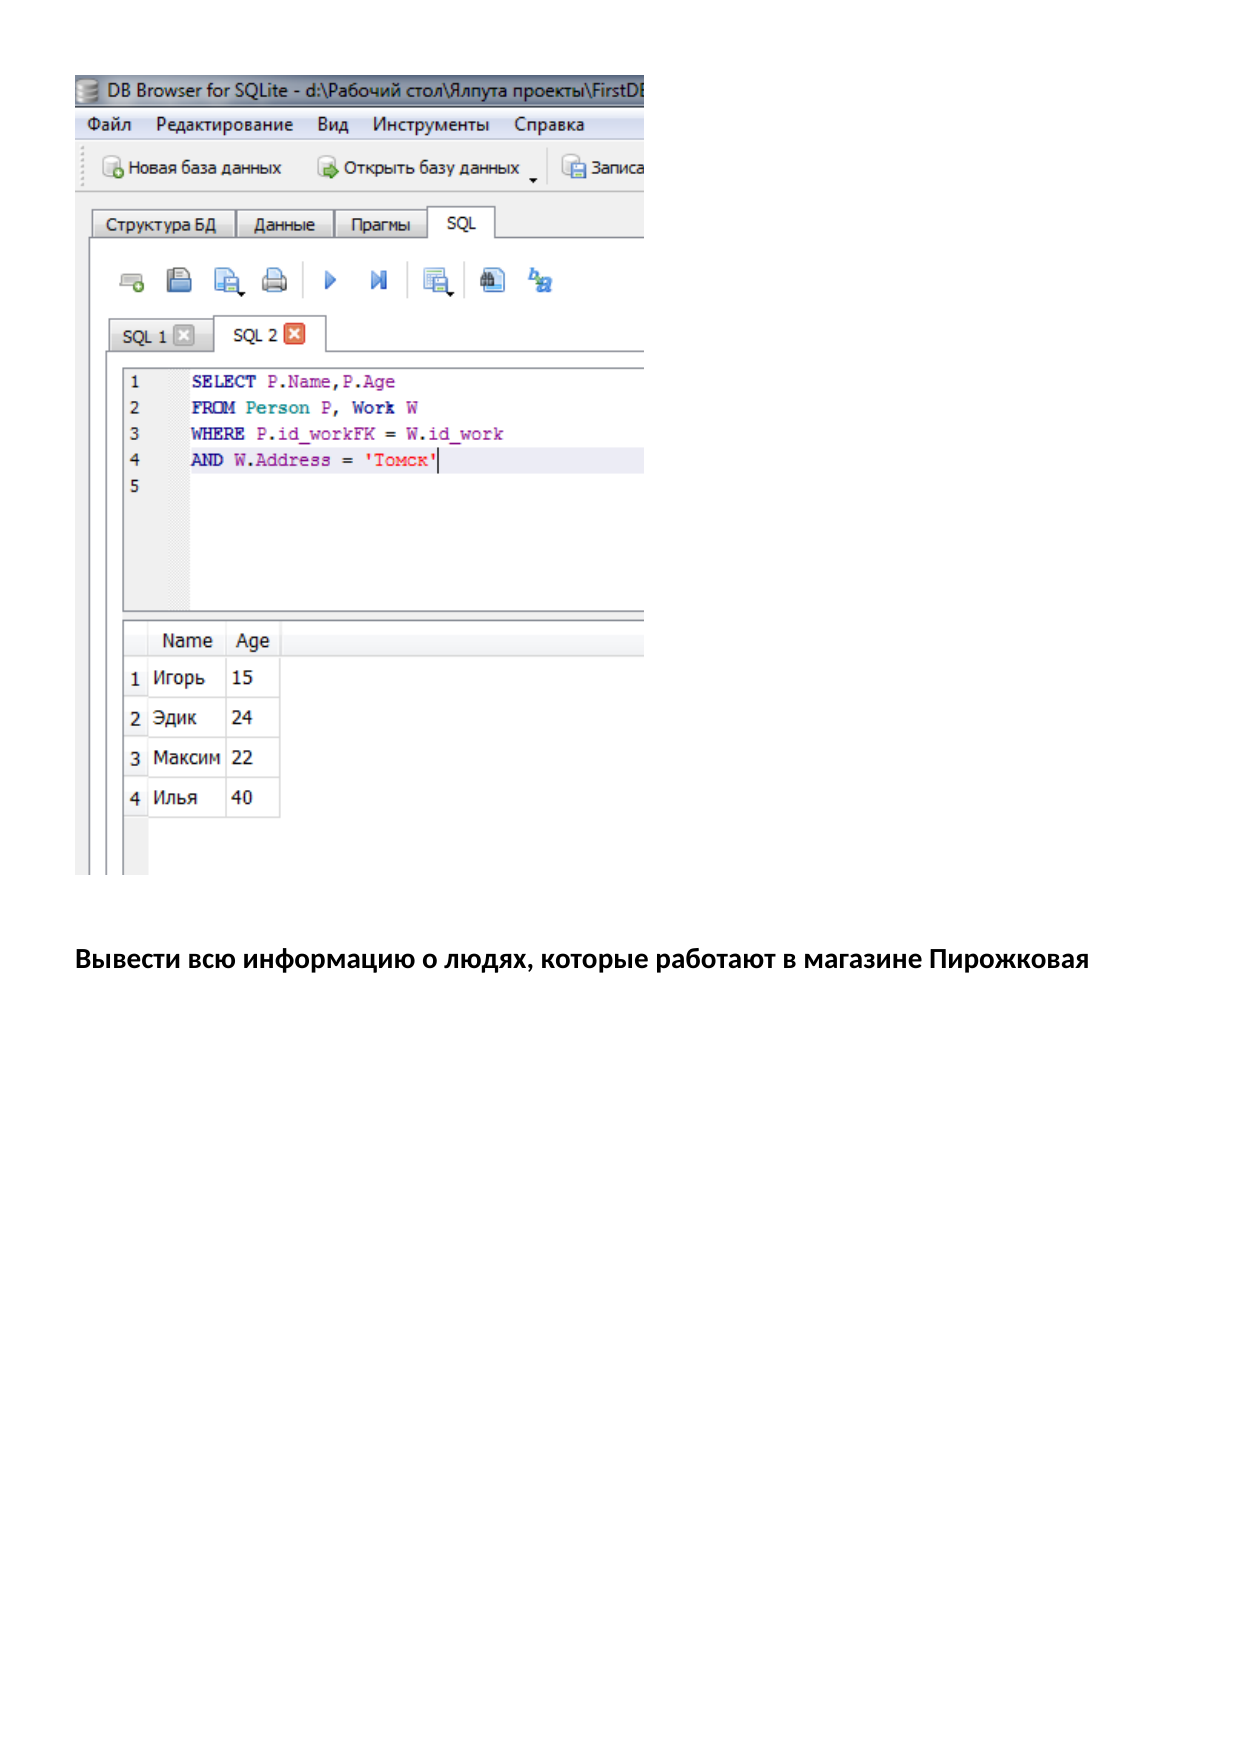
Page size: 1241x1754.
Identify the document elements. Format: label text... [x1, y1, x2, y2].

picture [75, 75, 644, 875]
text Вывести всю информацию о людях, которые работают в магазине Пирожковая [75, 940, 1165, 976]
